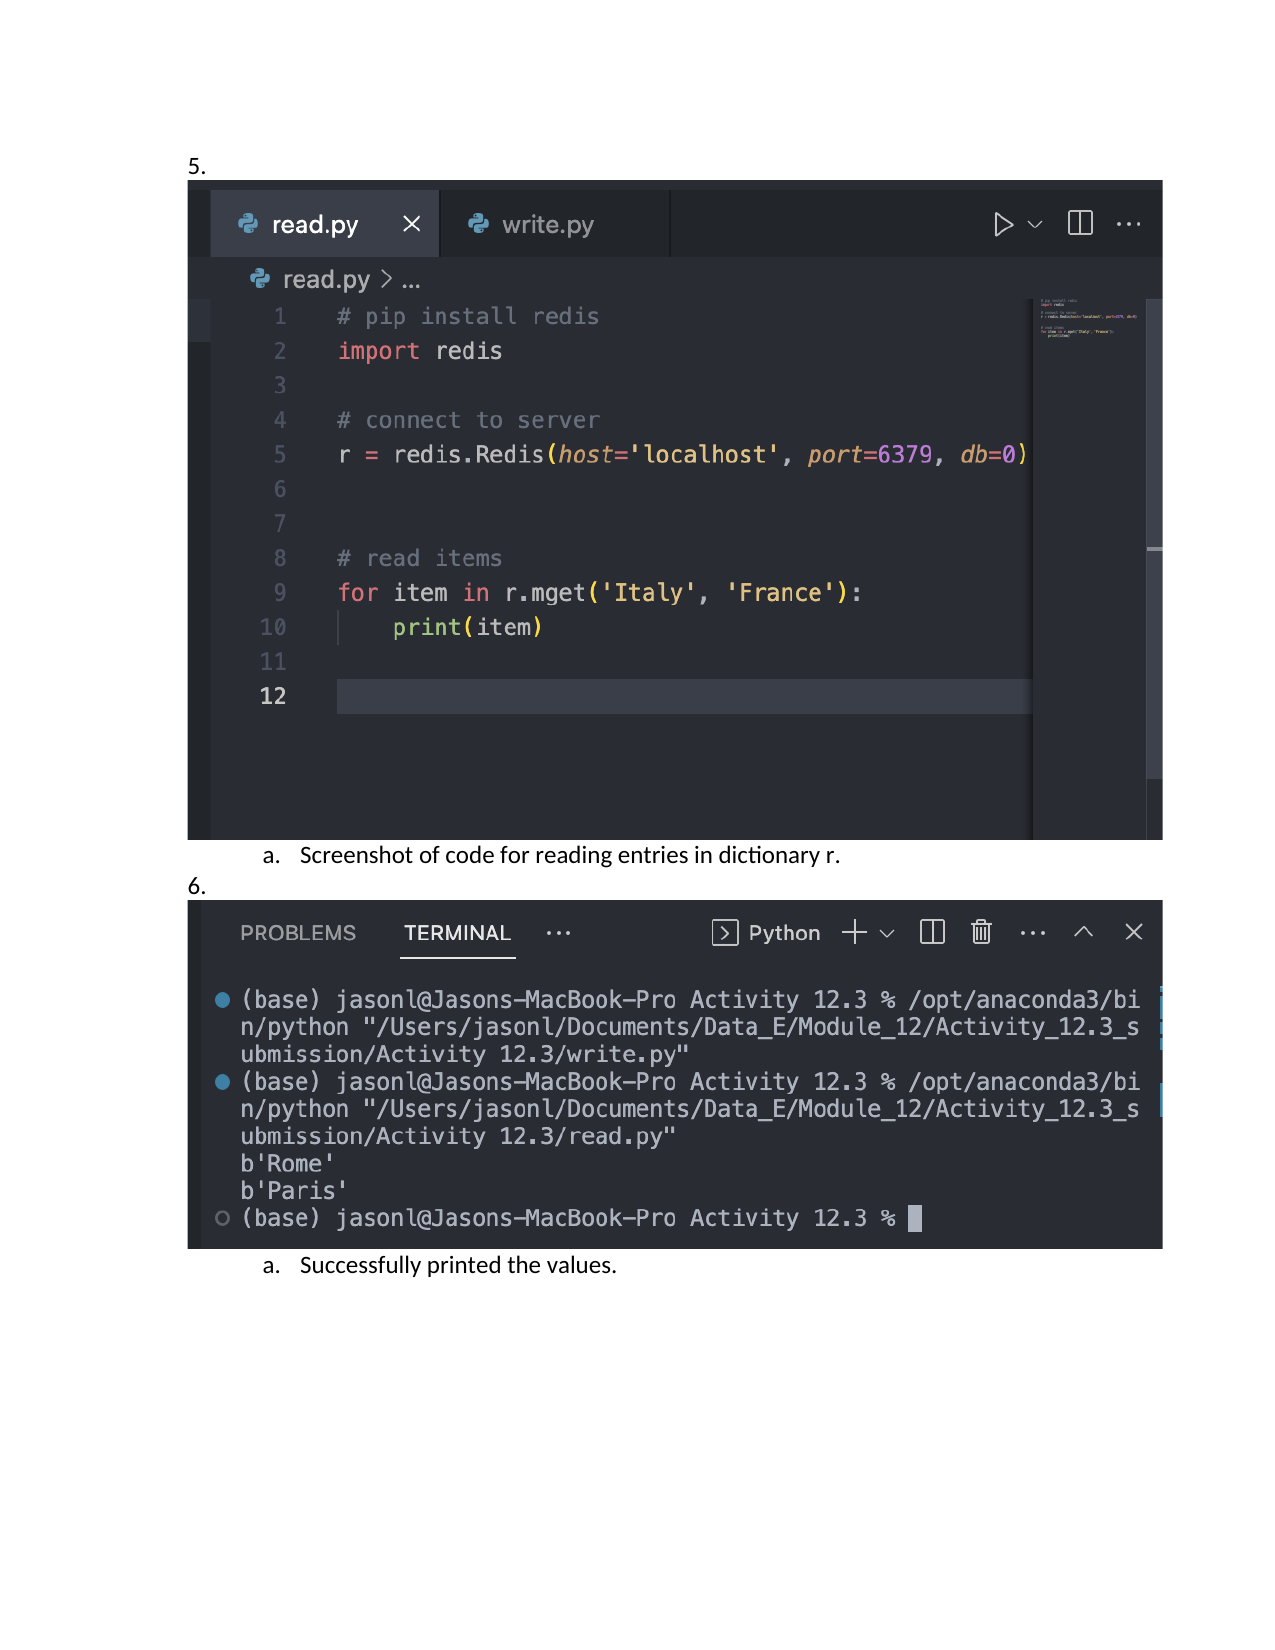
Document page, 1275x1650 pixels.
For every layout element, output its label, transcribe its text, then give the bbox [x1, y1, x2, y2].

list Successfully printed the values. [262, 1249, 1125, 1279]
list Screenshot of code for reading entries in dictionary r. [262, 840, 1125, 870]
picture [187, 900, 1163, 1249]
picture [187, 180, 1163, 840]
